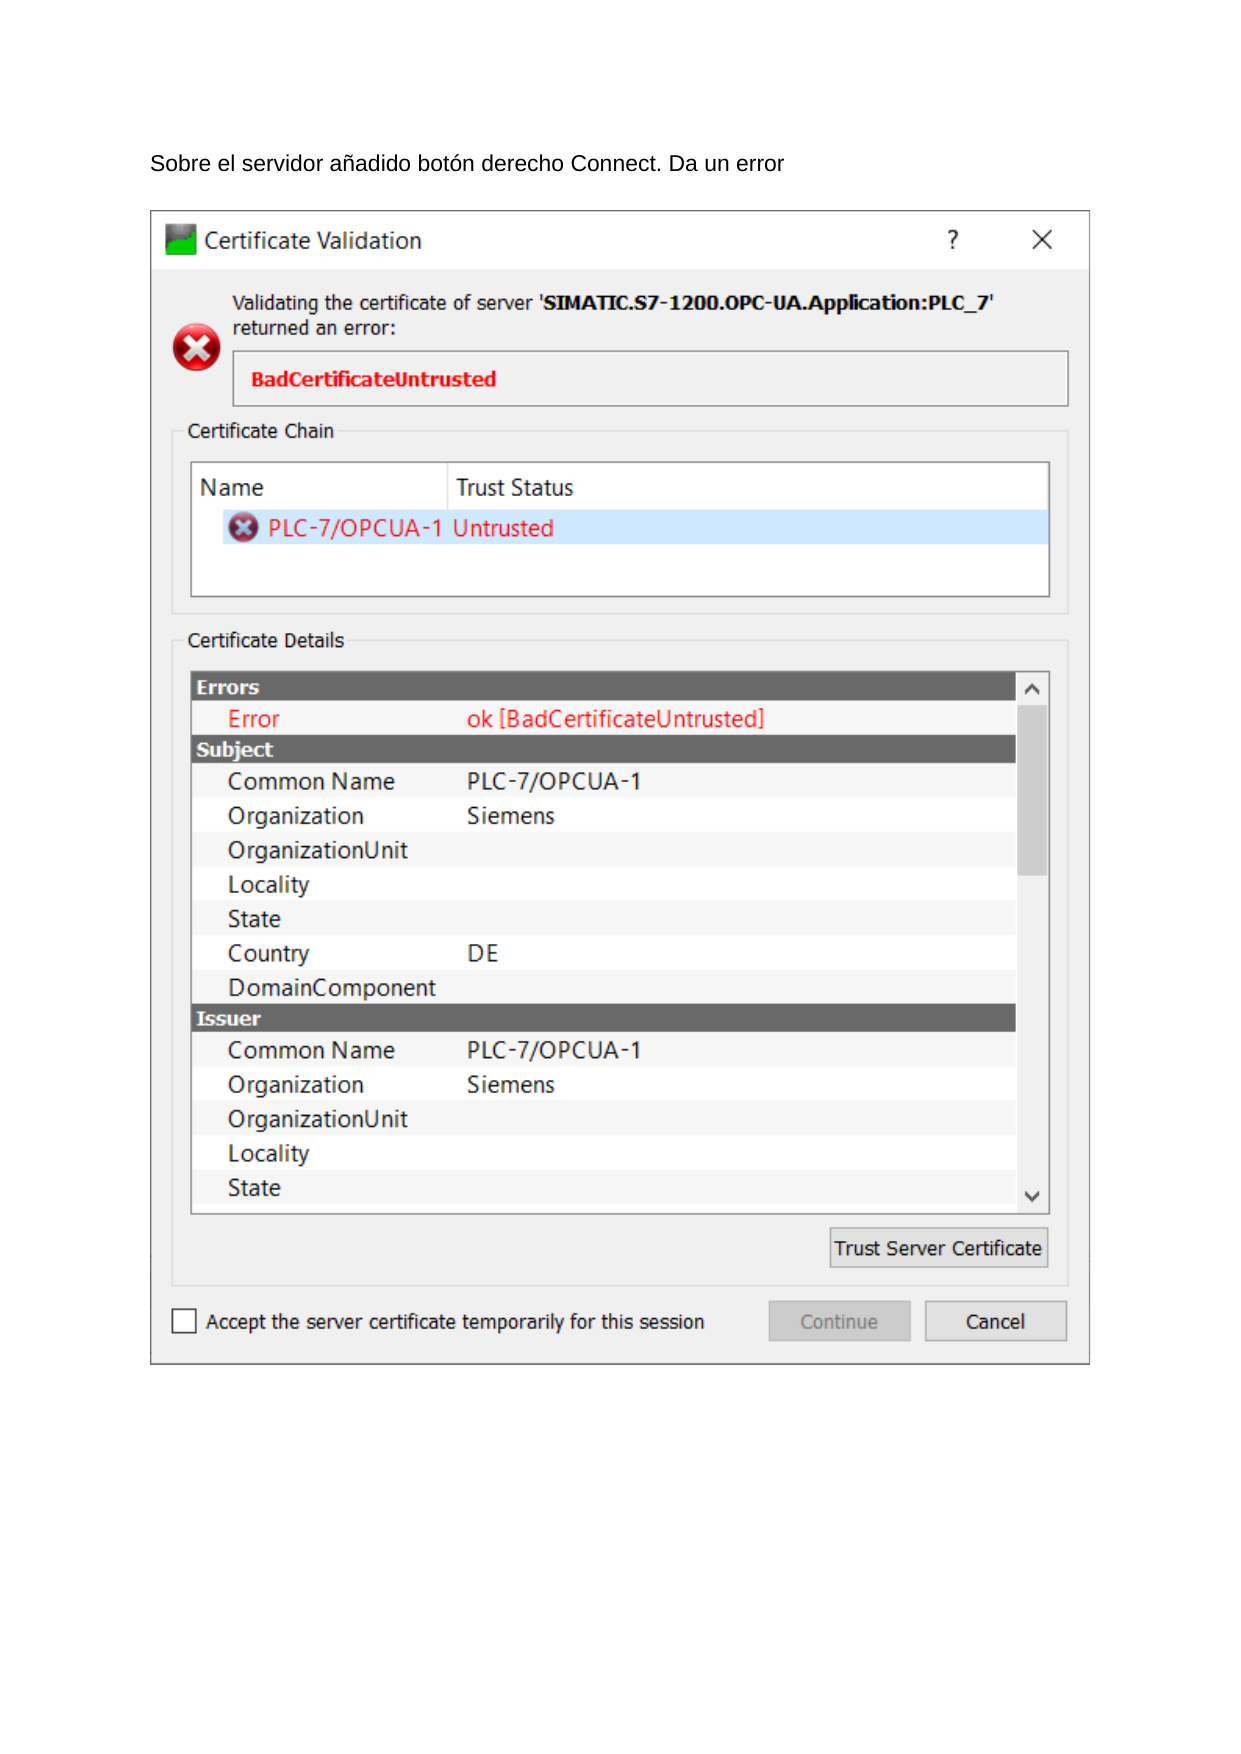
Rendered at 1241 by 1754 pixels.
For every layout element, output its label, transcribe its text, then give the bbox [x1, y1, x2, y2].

picture [150, 210, 1091, 1365]
text Sobre el servidor añadido botón derecho Connect. Da un error [150, 150, 1090, 176]
